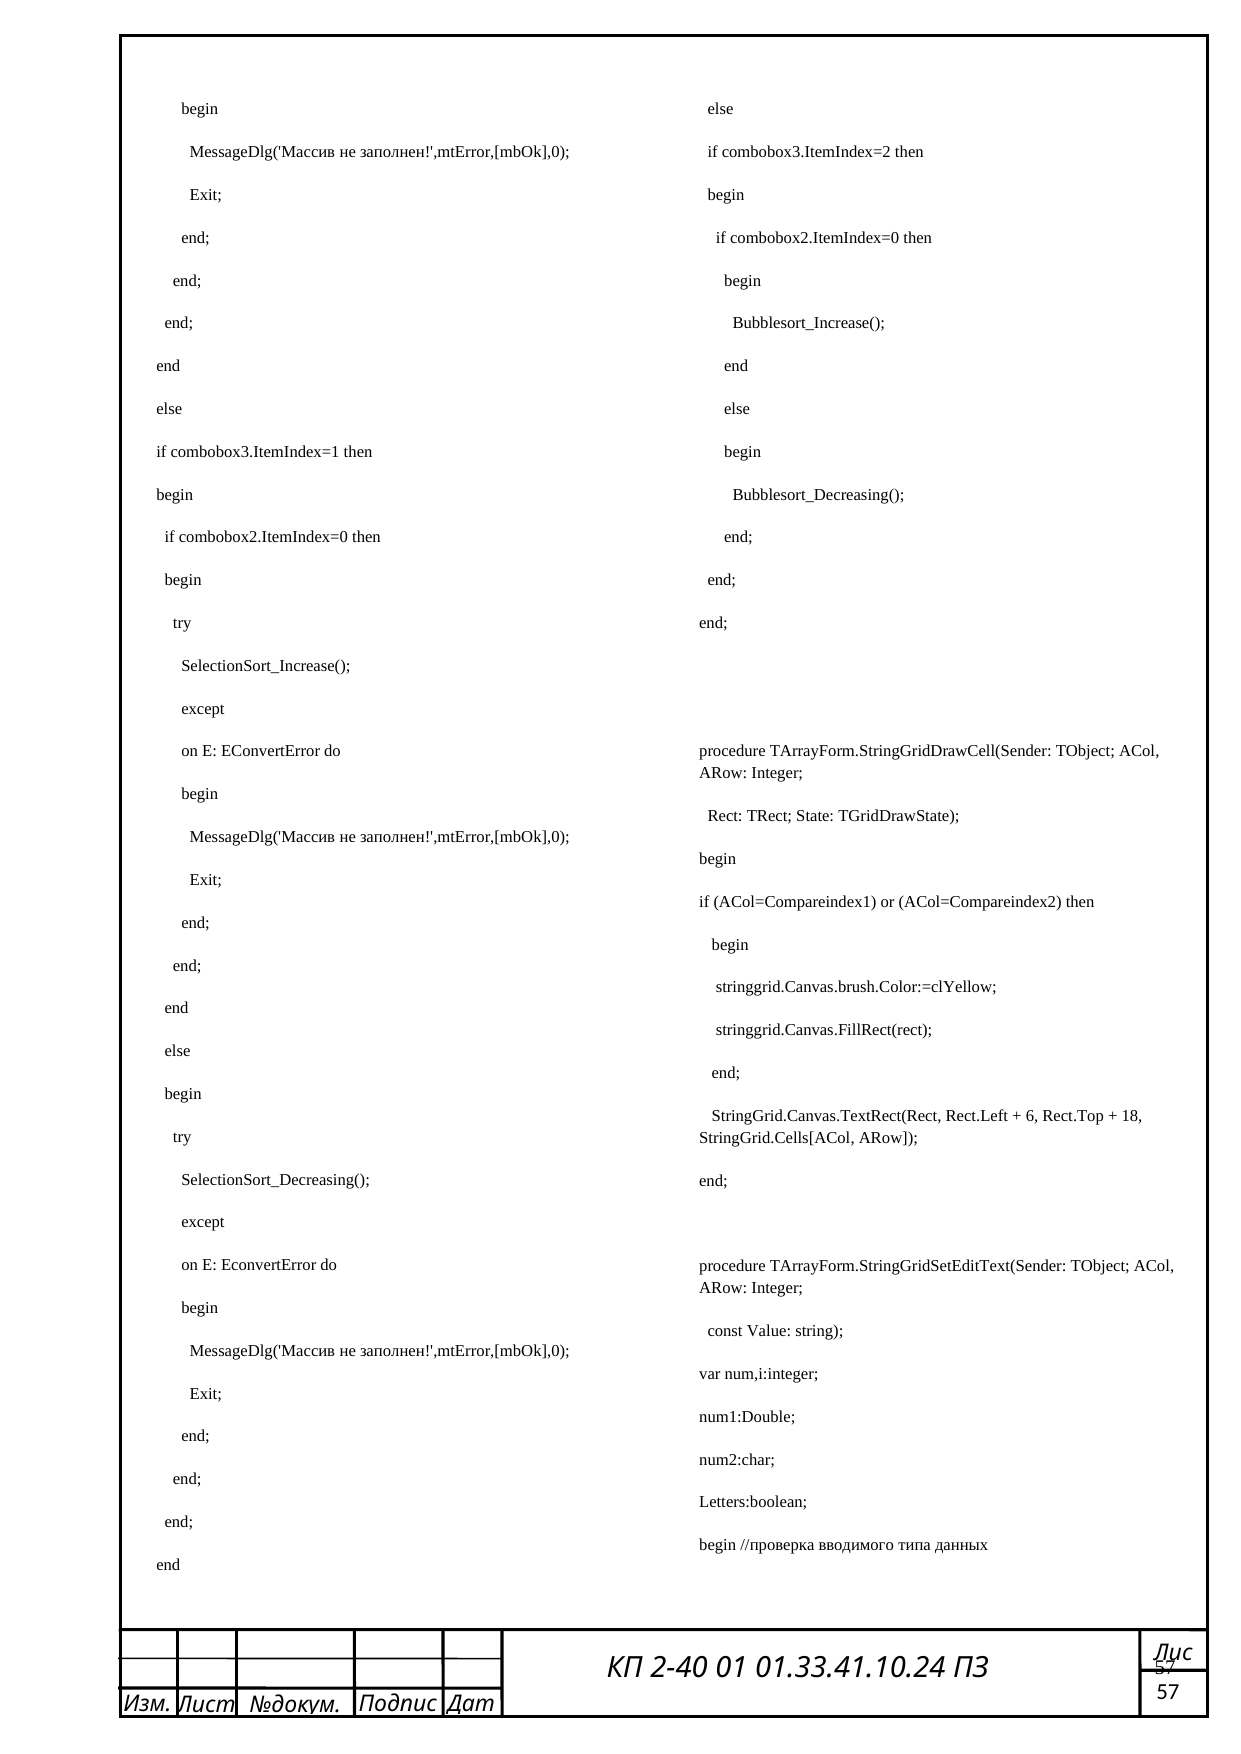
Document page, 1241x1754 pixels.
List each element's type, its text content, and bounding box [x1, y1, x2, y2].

text Bubblesort_Increase(); [699, 313, 1175, 332]
text begin [148, 99, 624, 118]
text end; [699, 1063, 1175, 1082]
text end [148, 1555, 624, 1574]
text Bubblesort_Decreasing(); [699, 484, 1175, 503]
text begin [148, 570, 624, 589]
text begin [148, 1298, 624, 1317]
text else [699, 399, 1175, 418]
text stringgrid.Canvas.FillRect(rect); [699, 1020, 1175, 1039]
text end; [148, 1426, 624, 1445]
text if combobox3.ItemIndex=2 then [699, 142, 1175, 161]
text end [699, 356, 1175, 375]
text end; [148, 1512, 624, 1531]
text end; [148, 955, 624, 974]
text var num,i:integer; [699, 1364, 1175, 1383]
text if combobox2.ItemIndex=0 then [148, 527, 624, 546]
text stringgrid.Canvas.brush.Color:=clYellow; [699, 977, 1175, 996]
text else [699, 99, 1175, 118]
text begin [148, 484, 624, 503]
text end; [148, 227, 624, 247]
text if (ACol=Compareindex1) or (ACol=Compareindex2) then [699, 892, 1175, 911]
text end; [699, 570, 1175, 589]
text end; [699, 1171, 1175, 1190]
text Exit; [148, 1383, 624, 1403]
text end [148, 356, 624, 375]
text end [148, 998, 624, 1017]
text if combobox2.ItemIndex=0 then [699, 227, 1175, 247]
text end; [148, 313, 624, 332]
text MessageDlg('Массив не заполнен!',mtError,[mbOk],0); [148, 1341, 624, 1360]
text begin [148, 1084, 624, 1103]
text Exit; [148, 185, 624, 204]
text procedure TArrayForm.StringGridSetEditText(Sender: TObject; ACol, ARow: Integer; [699, 1256, 1175, 1297]
text end; [148, 912, 624, 932]
text if combobox3.ItemIndex=1 then [148, 442, 624, 461]
text try [148, 1127, 624, 1146]
text Letters:boolean; [699, 1492, 1175, 1511]
text on E: EconvertError do [148, 1255, 624, 1274]
text SelectionSort_Decreasing(); [148, 1169, 624, 1188]
text end; [699, 527, 1175, 546]
text else [148, 1041, 624, 1060]
text else [148, 399, 624, 418]
text except [148, 698, 624, 718]
text begin [148, 784, 624, 803]
text begin [699, 849, 1175, 868]
text end; [148, 270, 624, 289]
text const Value: string); [699, 1321, 1175, 1340]
text on E: EConvertError do [148, 741, 624, 760]
text procedure TArrayForm.StringGridDrawCell(Sender: TObject; ACol, ARow: Integer; [699, 741, 1175, 782]
text begin [699, 442, 1175, 461]
text Rect: TRect; State: TGridDrawState); [699, 806, 1175, 825]
text begin [699, 934, 1175, 954]
text SelectionSort_Increase(); [148, 656, 624, 675]
text MessageDlg('Массив не заполнен!',mtError,[mbOk],0); [148, 142, 624, 161]
text end; [699, 613, 1175, 632]
text num1:Double; [699, 1407, 1175, 1426]
text try [148, 613, 624, 632]
text except [148, 1212, 624, 1231]
text begin //проверка вводимого типа данных [699, 1535, 1175, 1554]
text end; [148, 1469, 624, 1488]
text num2:char; [699, 1449, 1175, 1468]
text MessageDlg('Массив не заполнен!',mtError,[mbOk],0); [148, 827, 624, 846]
text begin [699, 185, 1175, 204]
text Exit; [148, 870, 624, 889]
text begin [699, 270, 1175, 289]
text StringGrid.Canvas.TextRect(Rect, Rect.Left + 6, Rect.Top + 18, StringGrid.Cells[ACol, ARow]); [699, 1106, 1175, 1147]
